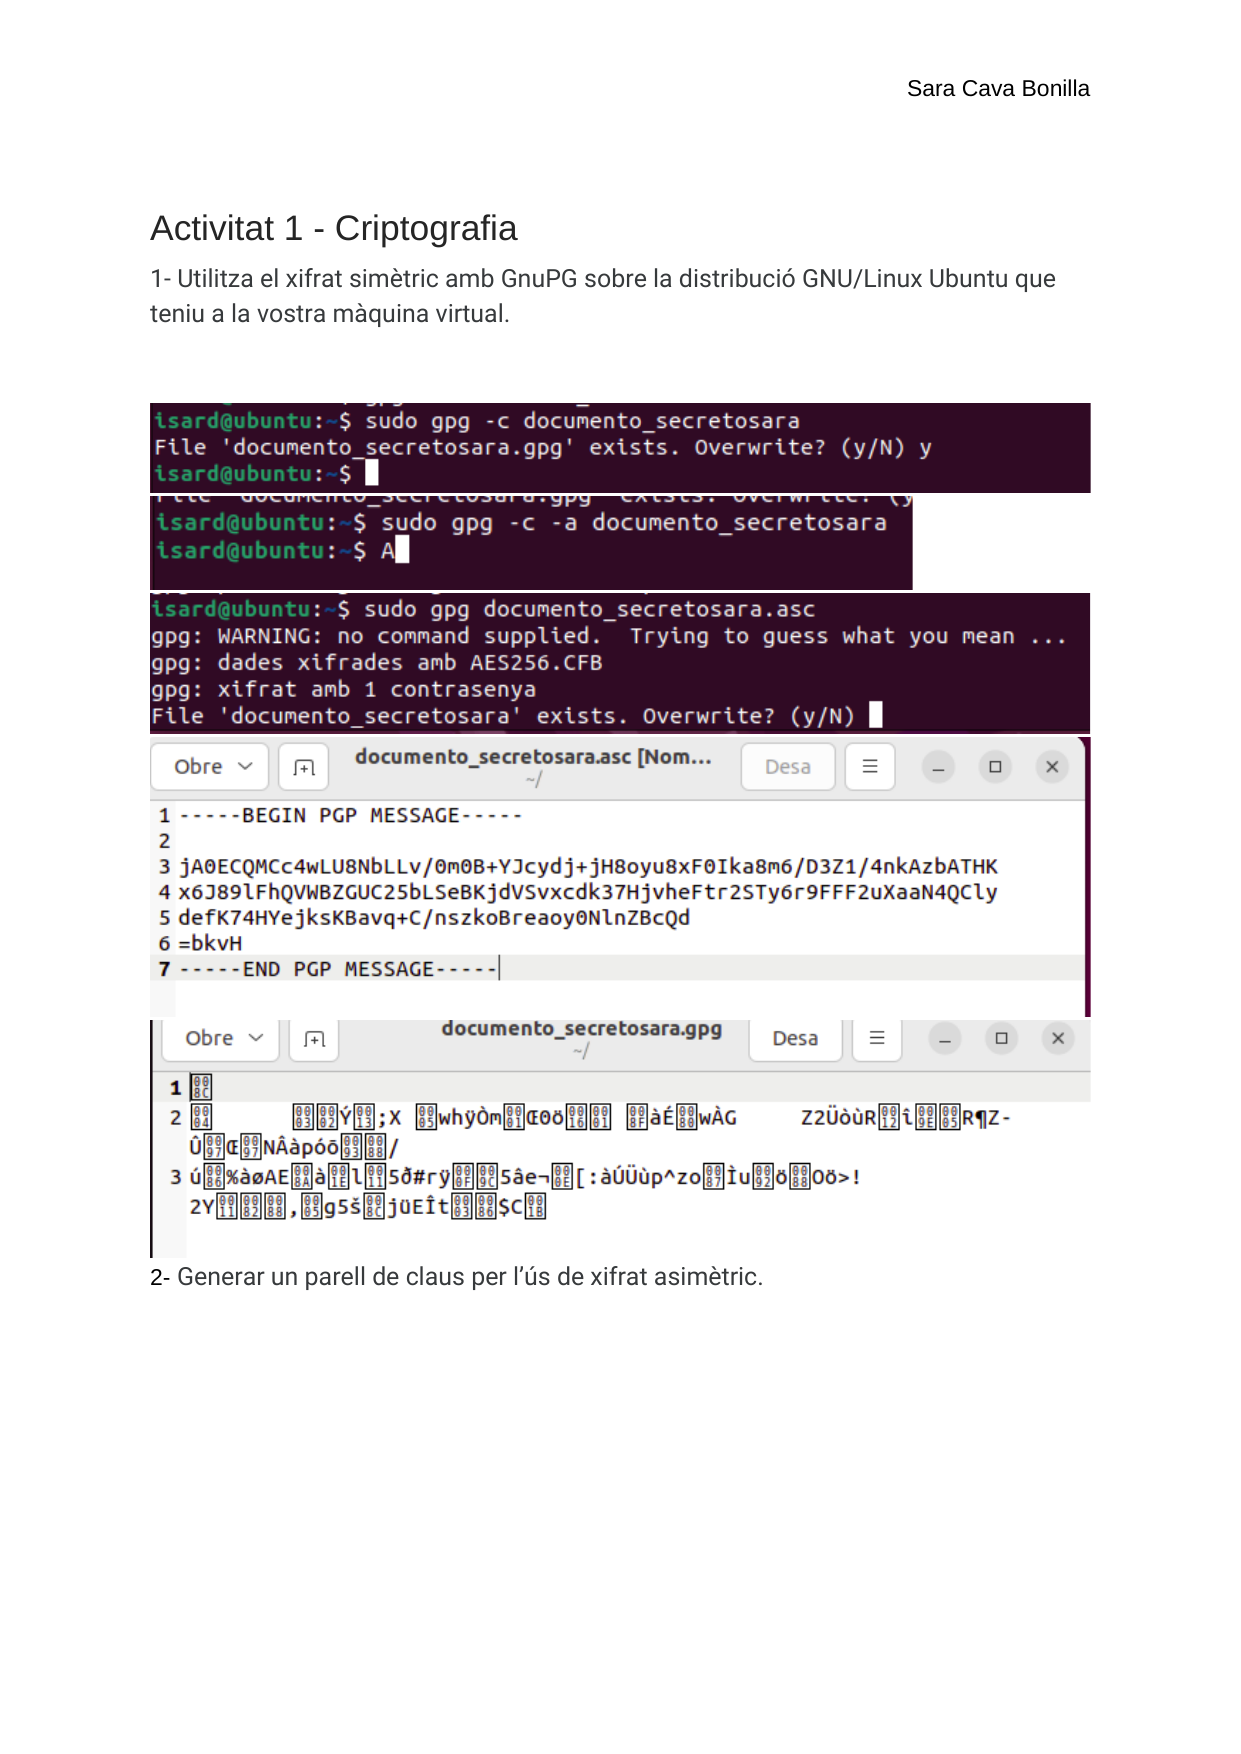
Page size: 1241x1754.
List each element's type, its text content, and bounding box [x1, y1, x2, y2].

picture [150, 403, 1091, 493]
subtitle 1- Utilitza el xifrat simètric amb GnuPG sobre la distribució GNU/Linux Ubuntu que teniu a la vostra màquina virtual. [150, 264, 1090, 329]
subtitle Activitat 1 - Criptografia [150, 207, 1090, 248]
picture [150, 737, 1091, 1017]
picture [150, 1020, 1091, 1258]
picture [150, 593, 1091, 734]
text 2- Generar un parell de claus per l’ús de xifrat asimètric. [150, 1262, 1090, 1291]
picture [150, 496, 913, 590]
